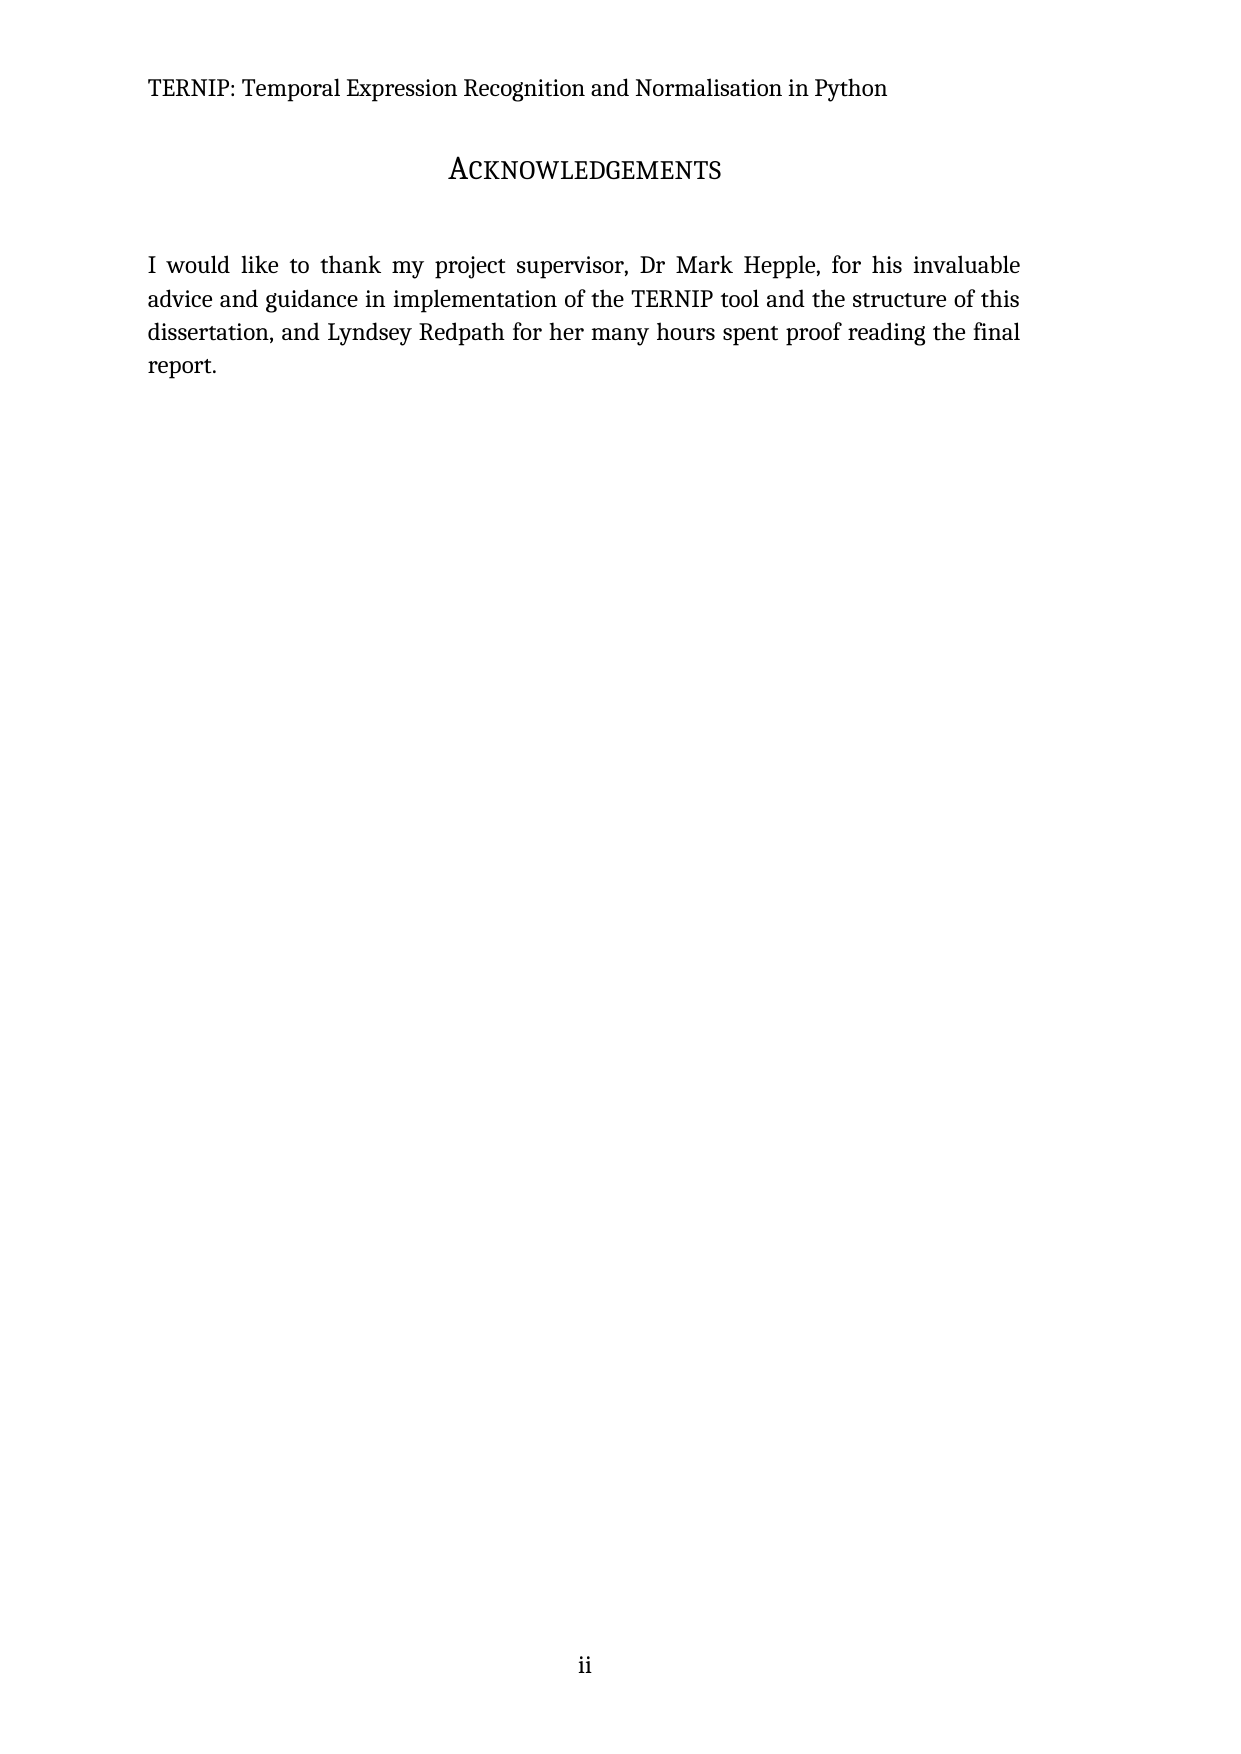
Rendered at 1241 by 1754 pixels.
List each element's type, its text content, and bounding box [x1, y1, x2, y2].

text I would like to thank my project supervisor, Dr Mark Hepple, for his invaluable advice and guidance in implementation of the TERNIP tool and the structure of this dissertation, and Lyndsey Redpath for her many hours spent proof reading the final report. [148, 251, 1022, 379]
subtitle Acknowledgements [148, 149, 1022, 188]
